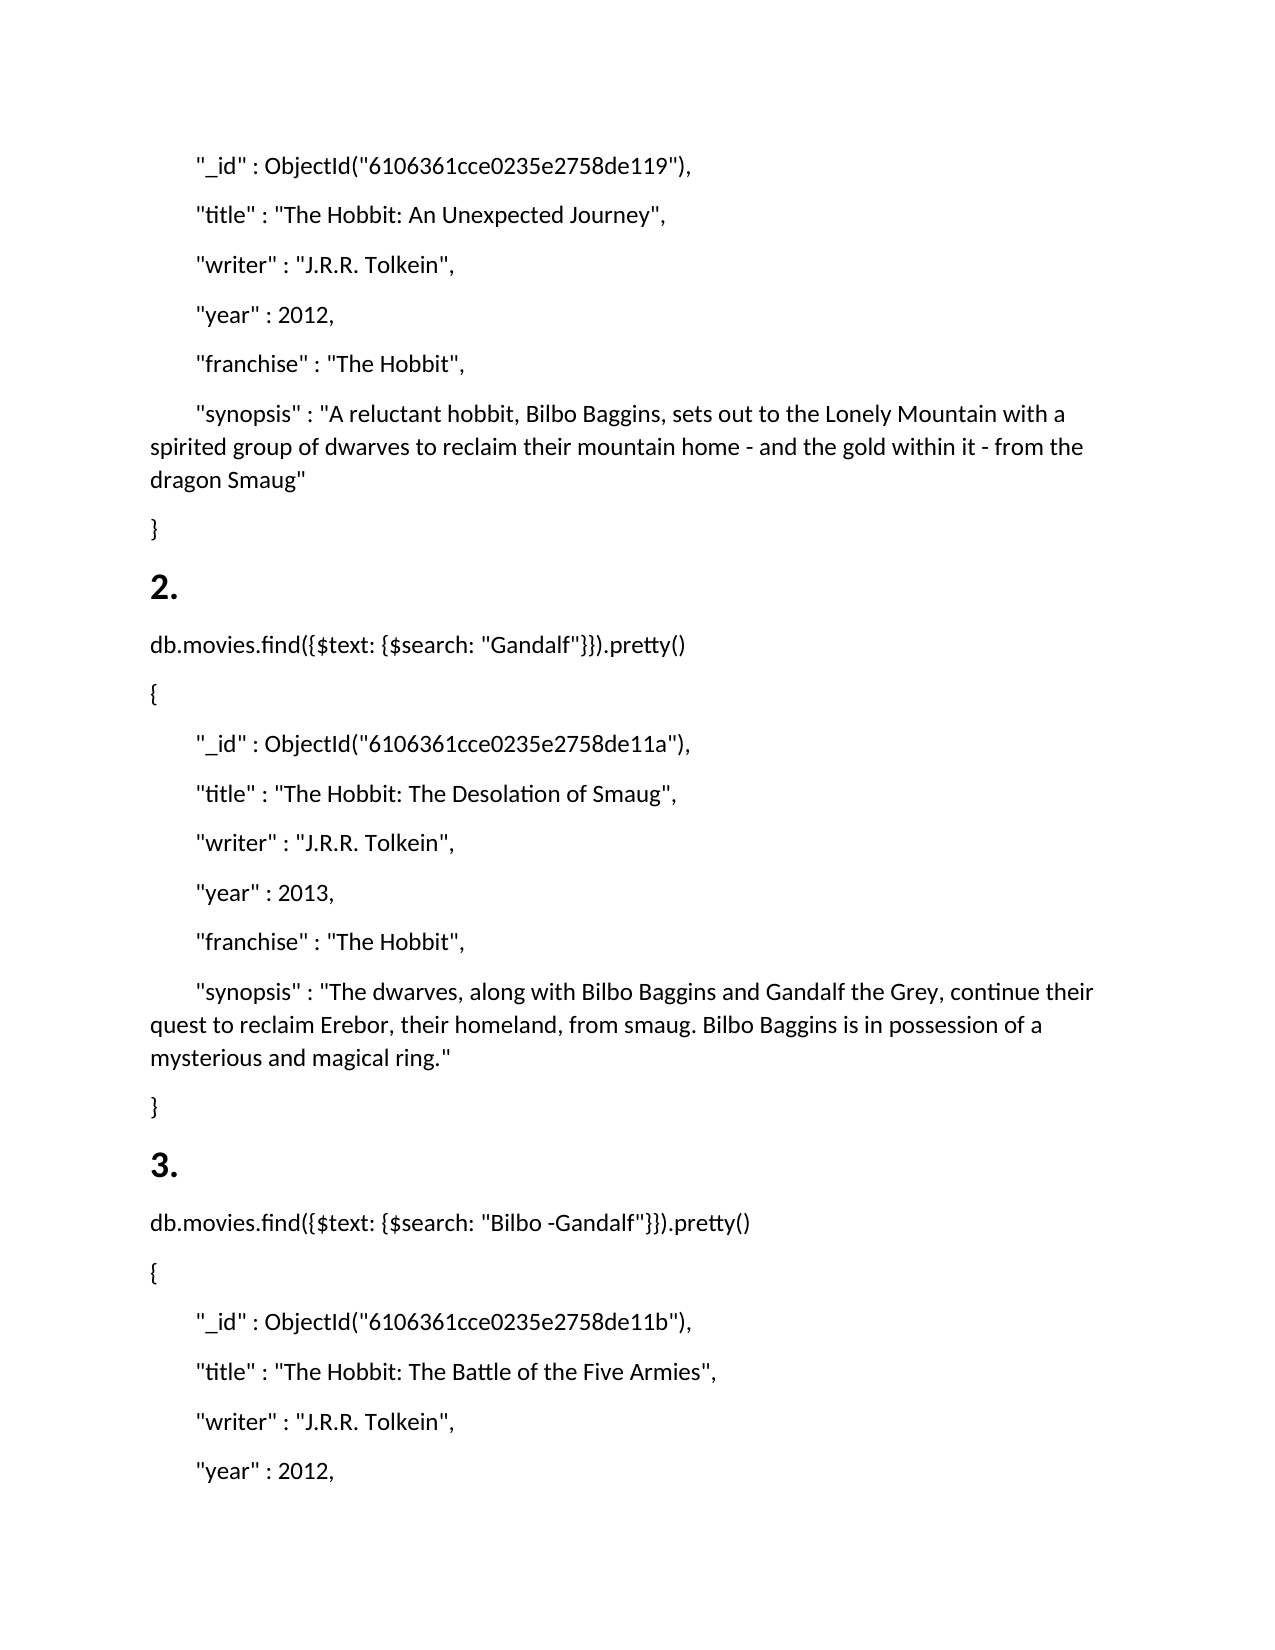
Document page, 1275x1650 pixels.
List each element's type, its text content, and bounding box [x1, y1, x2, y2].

text "synopsis" : "The dwarves, along with Bilbo Baggins and Gandalf the Grey, continue their quest to reclaim Erebor, their homeland, from smaug. Bilbo Baggins is in possession of a mysterious and magical ring." [150, 976, 1125, 1072]
text "writer" : "J.R.R. Tolkein", [150, 827, 1125, 858]
text "_id" : ObjectId("6106361cce0235e2758de11a"), [150, 728, 1125, 759]
text } [150, 513, 1125, 544]
text "writer" : "J.R.R. Tolkein", [150, 1406, 1125, 1436]
text db.movies.find({$text: {$search: "Gandalf"}}).pretty() [150, 629, 1125, 659]
text "year" : 2013, [150, 877, 1125, 907]
text "franchise" : "The Hobbit", [150, 927, 1125, 957]
text "franchise" : "The Hobbit", [150, 348, 1125, 379]
text { [150, 1257, 1125, 1287]
text "writer" : "J.R.R. Tolkein", [150, 249, 1125, 280]
text "year" : 2012, [150, 299, 1125, 329]
text "title" : "The Hobbit: The Battle of the Five Armies", [150, 1356, 1125, 1387]
text "title" : "The Hobbit: The Desolation of Smaug", [150, 778, 1125, 808]
text "_id" : ObjectId("6106361cce0235e2758de11b"), [150, 1306, 1125, 1337]
text 3. [150, 1141, 1125, 1187]
text db.movies.find({$text: {$search: "Bilbo -Gandalf"}}).pretty() [150, 1207, 1125, 1238]
text { [150, 679, 1125, 709]
text "year" : 2012, [150, 1455, 1125, 1486]
text "synopsis" : "A reluctant hobbit, Bilbo Baggins, sets out to the Lonely Mountain with a spirited group of dwarves to reclaim their mountain home - and the gold within it - from the dragon Smaug" [150, 398, 1125, 494]
text "_id" : ObjectId("6106361cce0235e2758de119"), [150, 150, 1125, 181]
text } [150, 1092, 1125, 1122]
text 2. [150, 563, 1125, 609]
text "title" : "The Hobbit: An Unexpected Journey", [150, 199, 1125, 230]
